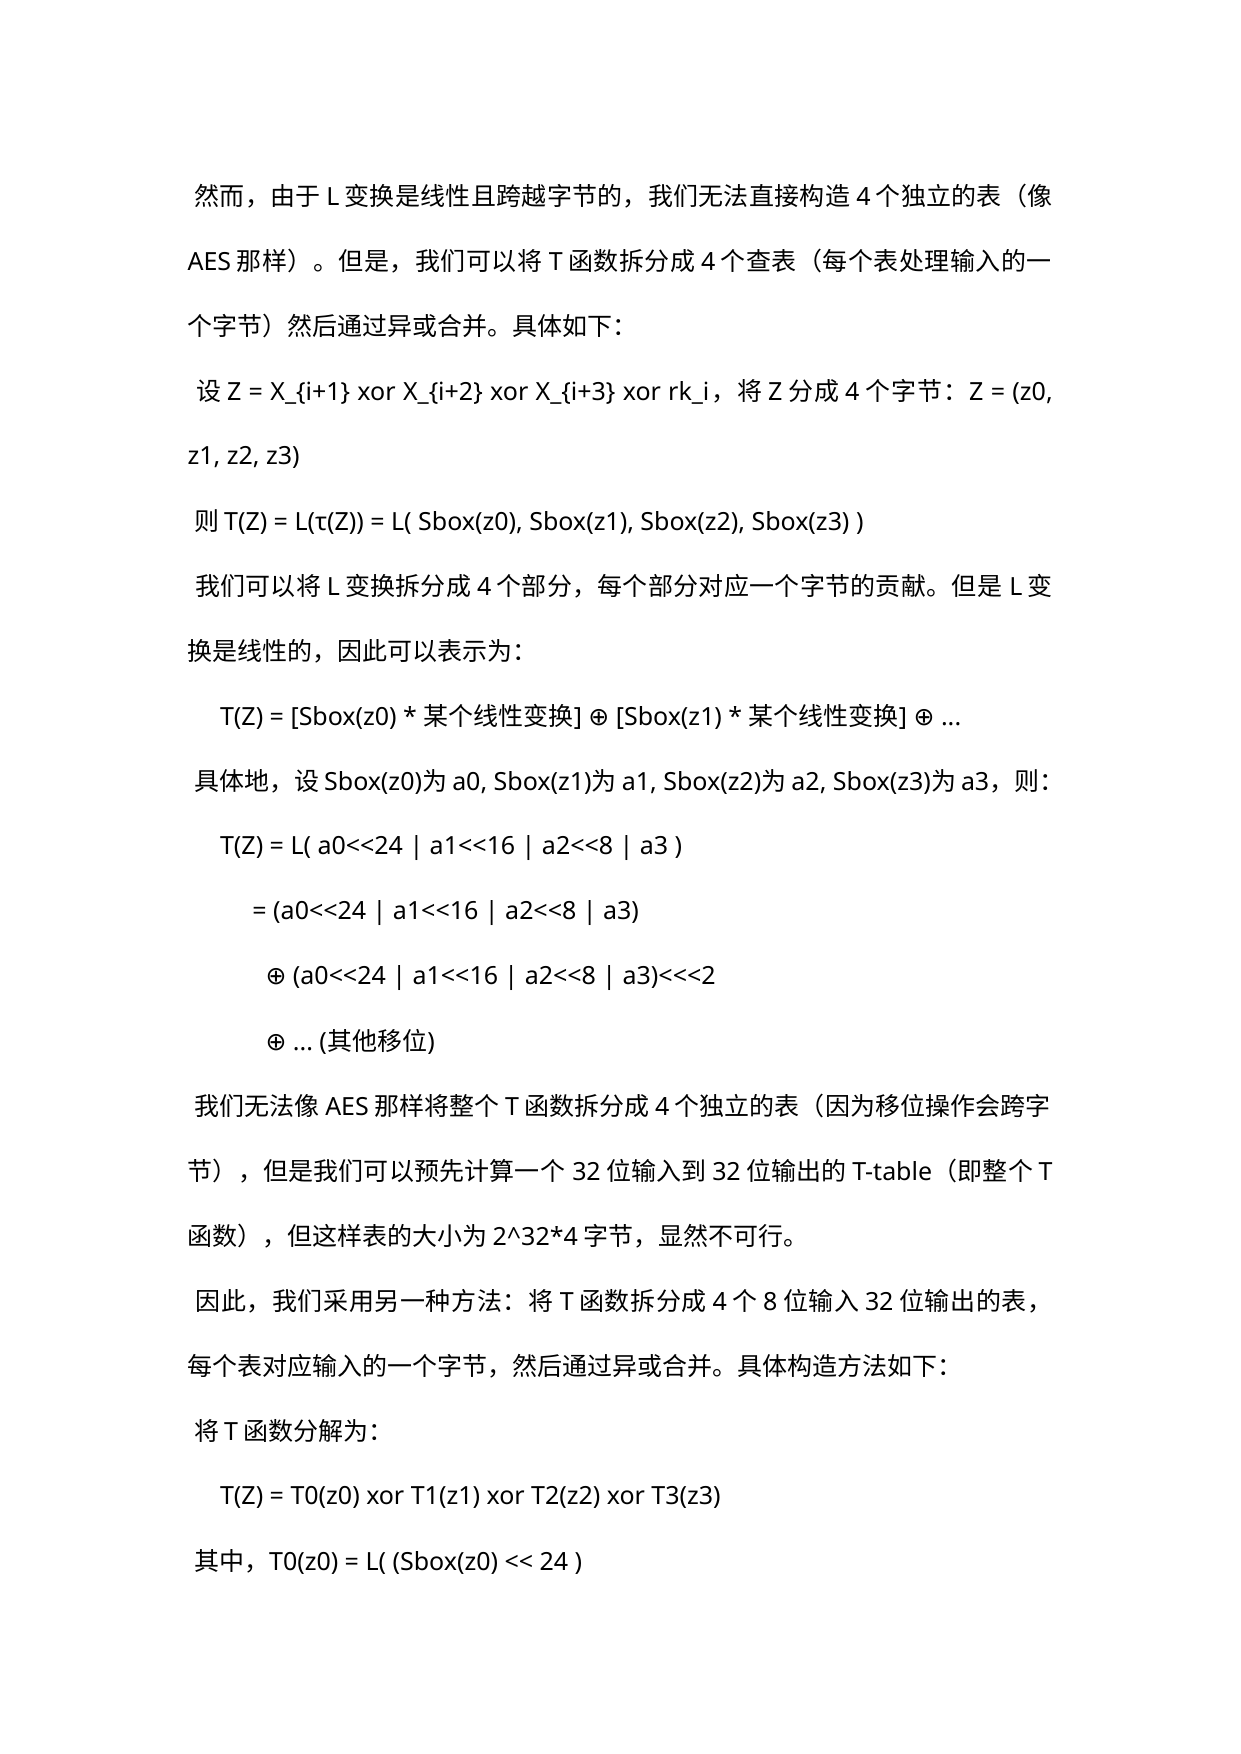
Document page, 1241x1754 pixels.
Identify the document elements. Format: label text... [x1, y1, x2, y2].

text T(Z) = [Sbox(z0) * 某个线性变换] ⊕ [Sbox(z1) * 某个线性变换] ⊕ ... [187, 682, 1053, 747]
text T(Z) = L( a0<<24 | a1<<16 | a2<<8 | a3 ) [187, 812, 1053, 877]
text 其中，T0(z0) = L( (Sbox(z0) << 24 ) [187, 1527, 1053, 1592]
text 我们无法像AES那样将整个T函数拆分成4个独立的表（因为移位操作会跨字节），但是我们可以预先计算一个32位输入到32位输出的T-table（即整个T函数），但这样表的大小为2^32*4字节，显然不可行。 [187, 1072, 1053, 1267]
text ⊕ ... (其他移位) [187, 1007, 1053, 1072]
text = (a0<<24 | a1<<16 | a2<<8 | a3) [187, 877, 1053, 942]
text 因此，我们采用另一种方法：将T函数拆分成4个8位输入32位输出的表，每个表对应输入的一个字节，然后通过异或合并。具体构造方法如下： [187, 1267, 1053, 1397]
text 设Z = X_{i+1} xor X_{i+2} xor X_{i+3} xor rk_i，将Z分成4个字节：Z = (z0, z1, z2, z3) [187, 357, 1053, 487]
text T(Z) = T0(z0) xor T1(z1) xor T2(z2) xor T3(z3) [187, 1462, 1053, 1527]
text 则T(Z) = L(τ(Z)) = L( Sbox(z0), Sbox(z1), Sbox(z2), Sbox(z3) ) [187, 487, 1053, 552]
text ⊕ (a0<<24 | a1<<16 | a2<<8 | a3)<<<2 [187, 942, 1053, 1007]
text 将T函数分解为： [187, 1397, 1053, 1462]
text 然而，由于L变换是线性且跨越字节的，我们无法直接构造4个独立的表（像AES那样）。但是，我们可以将T函数拆分成4个查表（每个表处理输入的一个字节）然后通过异或合并。具体如下： [187, 162, 1053, 357]
text 我们可以将L变换拆分成4个部分，每个部分对应一个字节的贡献。但是L变换是线性的，因此可以表示为： [187, 552, 1053, 682]
text 具体地，设Sbox(z0)为a0, Sbox(z1)为a1, Sbox(z2)为a2, Sbox(z3)为a3，则： [187, 747, 1053, 812]
